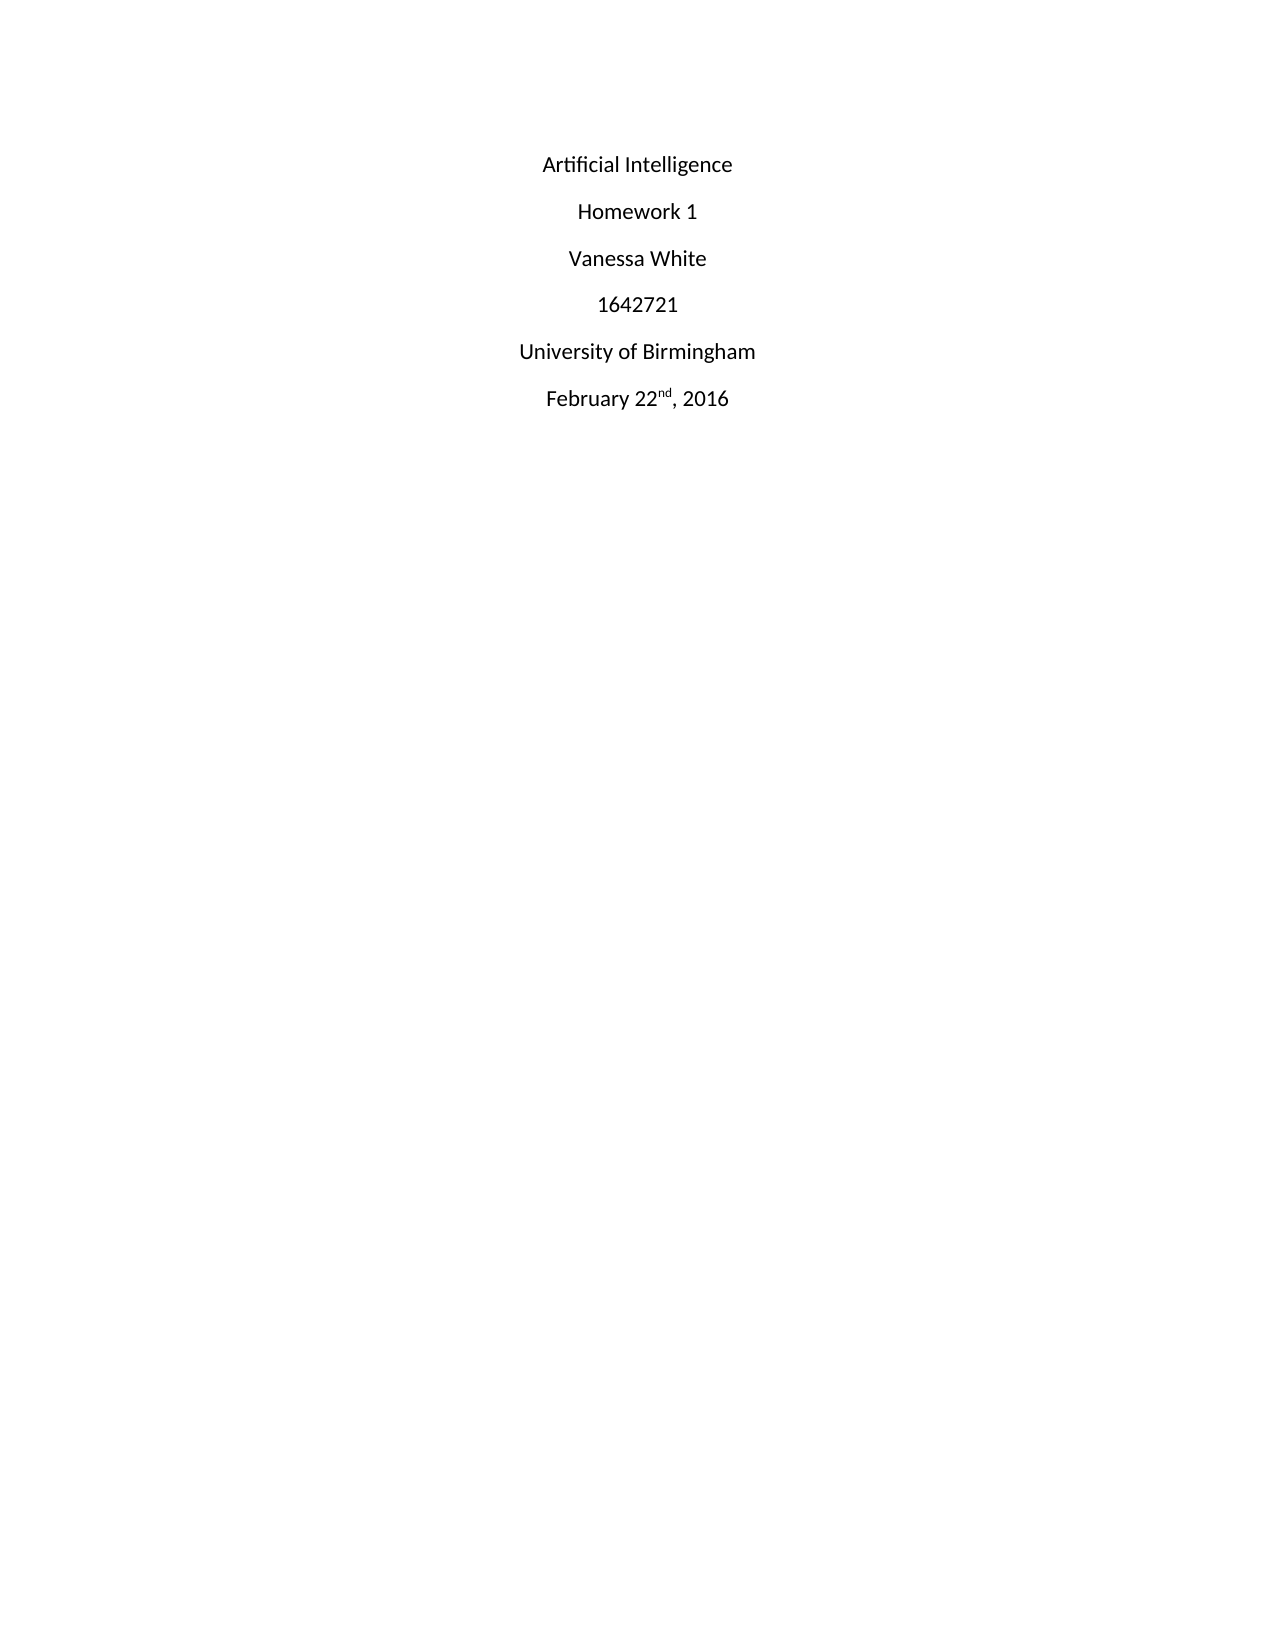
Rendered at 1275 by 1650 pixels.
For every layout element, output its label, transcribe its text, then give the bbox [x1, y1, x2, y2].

text Artificial Intelligence [150, 150, 1125, 178]
text Homework 1 [150, 197, 1125, 225]
text Vanessa White [150, 244, 1125, 272]
text February 22nd, 2016 [150, 384, 1125, 412]
text 1642721 [150, 291, 1125, 319]
text University of Birmingham [150, 337, 1125, 366]
